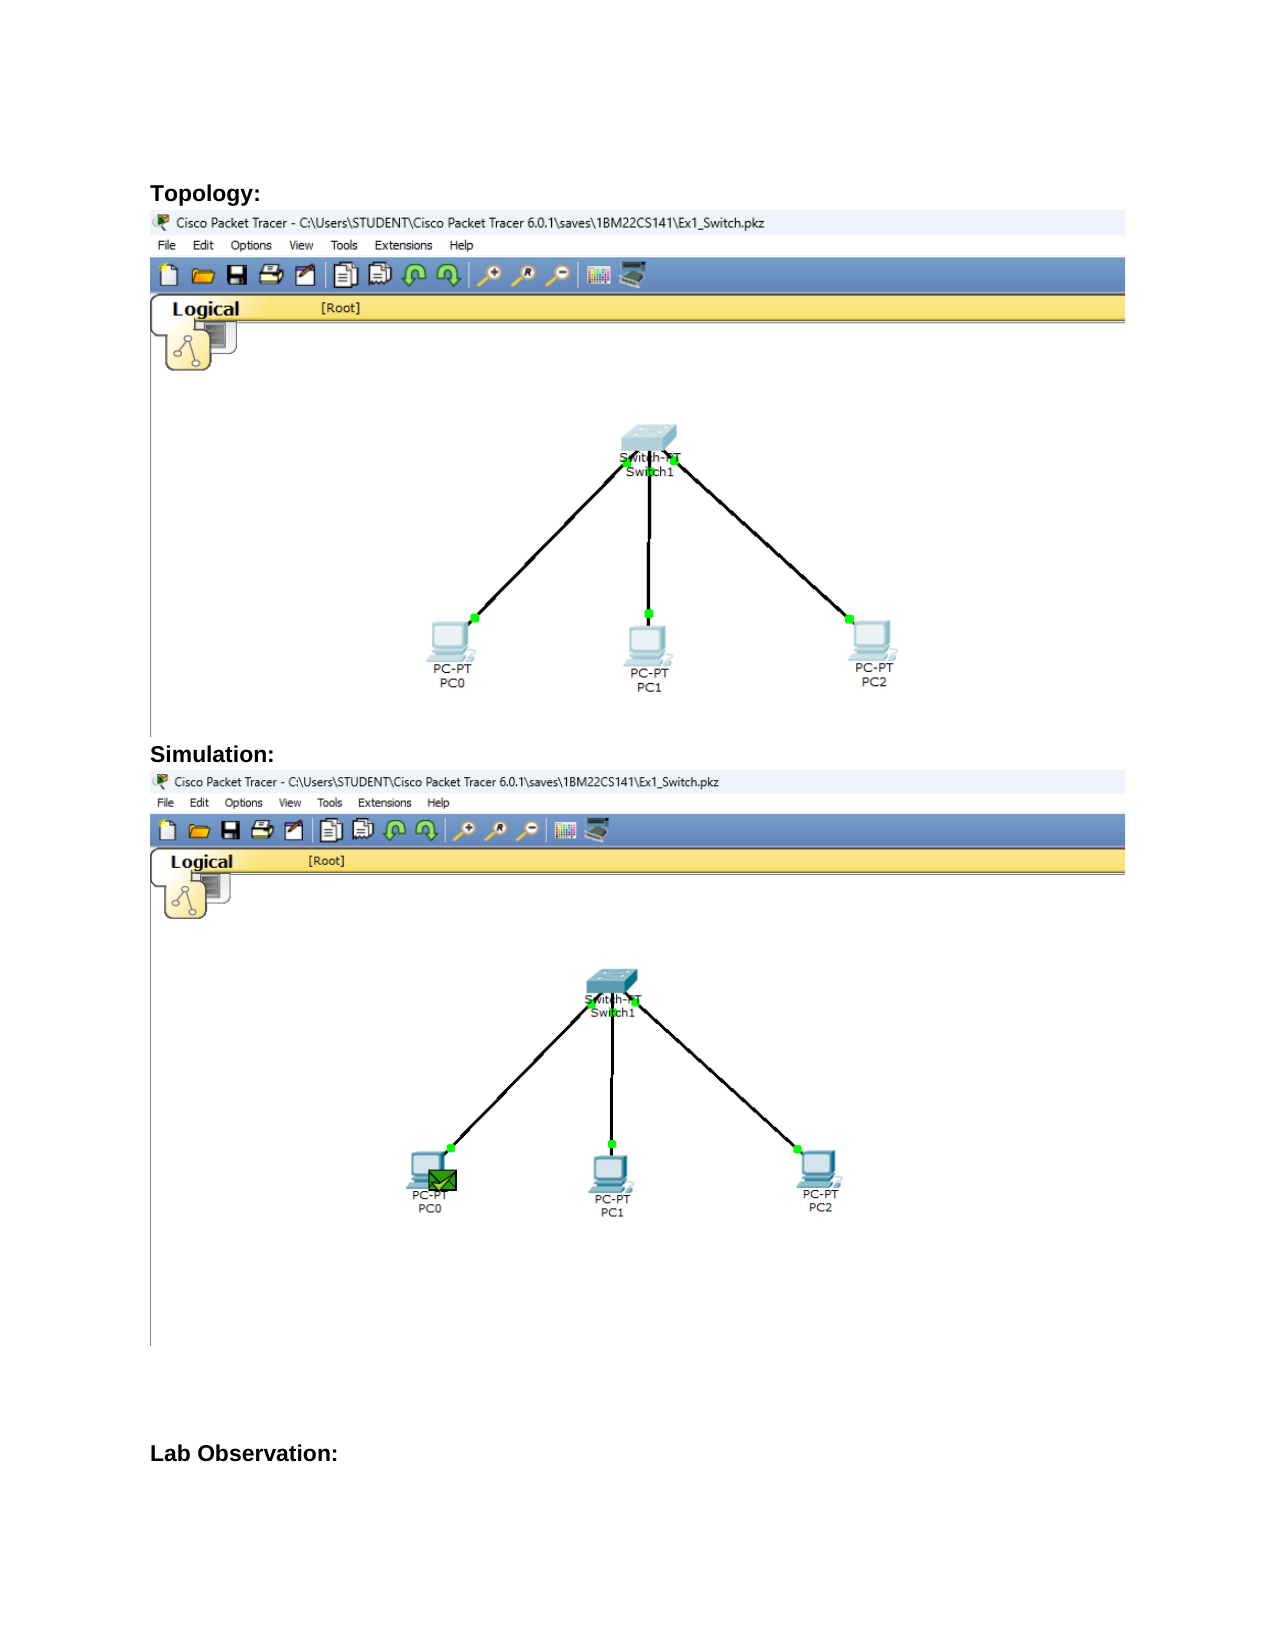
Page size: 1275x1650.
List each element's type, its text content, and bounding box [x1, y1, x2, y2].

text Simulation: [150, 741, 1125, 767]
picture [150, 210, 1125, 737]
text Lab Observation: [150, 1440, 1125, 1467]
picture [150, 770, 1125, 1346]
text Topology: [150, 180, 1125, 207]
